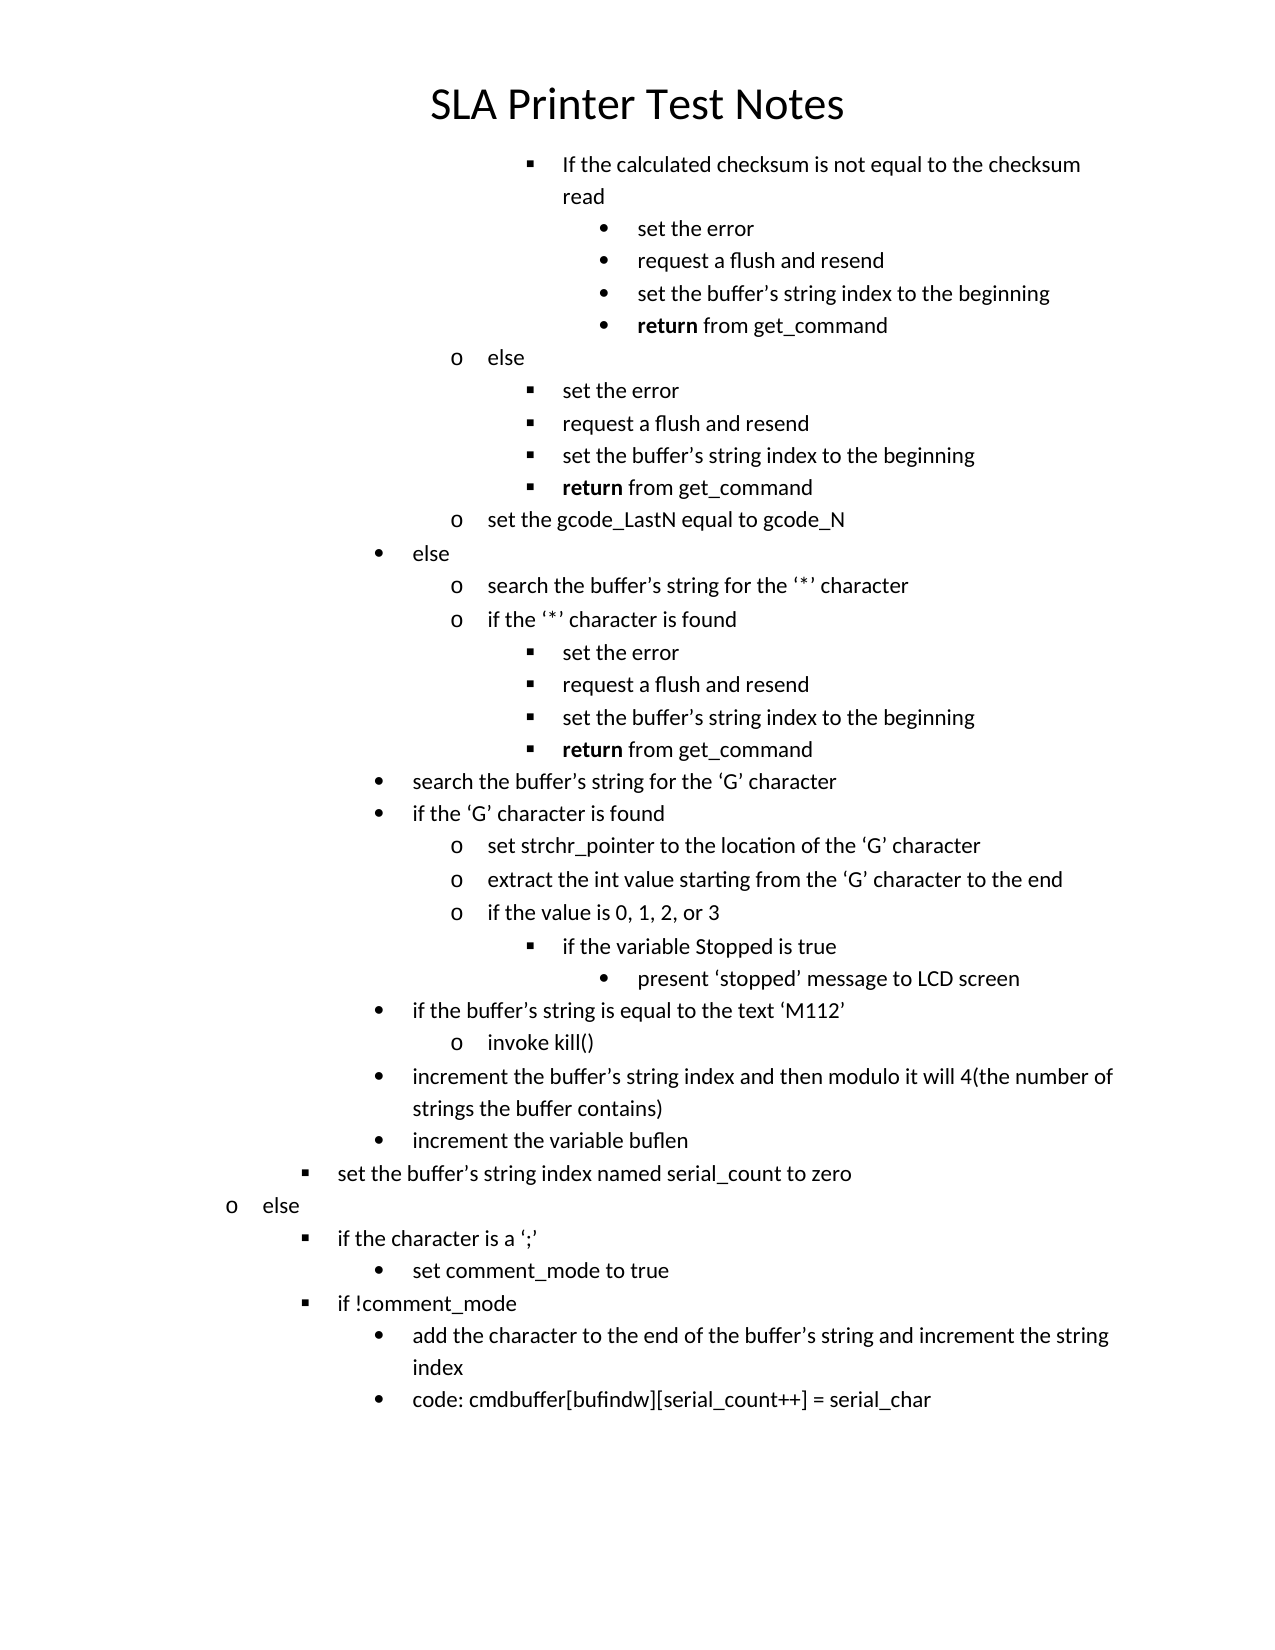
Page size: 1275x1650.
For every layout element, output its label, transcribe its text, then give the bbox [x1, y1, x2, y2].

list set the error [525, 638, 1125, 666]
list else [375, 539, 1125, 567]
list else [450, 343, 1125, 372]
list set the buffer’s string index to the beginning [600, 279, 1125, 307]
list set the buffer’s string index to the beginning [525, 703, 1125, 731]
list present ‘stopped’ message to LCD screen [600, 964, 1125, 992]
list increment the buffer’s string index and then modulo it will 4(the number of strings the buffer contains) [375, 1062, 1125, 1122]
list set comment_mode to true [375, 1257, 1125, 1284]
list if the ‘G’ character is found [375, 799, 1125, 827]
list if the ‘*’ character is found [450, 605, 1125, 634]
list search the buffer’s string for the ‘G’ character [375, 767, 1125, 795]
list if the buffer’s string is equal to the text ‘M112’ [375, 996, 1125, 1024]
list set the buffer’s string index to the beginning [525, 441, 1125, 469]
list if the variable Stopped is true [525, 932, 1125, 960]
list add the character to the end of the buffer’s string and increment the string index [375, 1321, 1125, 1381]
list increment the variable buflen [375, 1126, 1125, 1154]
list if the value is 0, 1, 2, or 3 [450, 898, 1125, 928]
list search the buffer’s string for the ‘*’ character [450, 571, 1125, 600]
list set the error [525, 377, 1125, 405]
list If the calculated checksum is not equal to the checksum read [525, 150, 1125, 210]
list else [225, 1191, 1125, 1220]
list if !comment_mode [300, 1289, 1125, 1317]
list if the character is a ‘;’ [300, 1224, 1125, 1252]
list return from get_command [600, 311, 1125, 339]
list request a flush and resend [525, 670, 1125, 698]
list code: cmdbuffer[bufindw][serial_count++] = serial_char [375, 1385, 1125, 1413]
list invoke kill() [450, 1028, 1125, 1058]
list set the buffer’s string index named serial_count to zero [300, 1159, 1125, 1187]
list request a flush and resend [525, 409, 1125, 437]
list return from get_command [525, 473, 1125, 501]
list set strchr_pointer to the location of the ‘G’ character [450, 831, 1125, 861]
list return from get_command [525, 735, 1125, 763]
list set the error [600, 214, 1125, 242]
list extract the int value starting from the ‘G’ character to the end [450, 865, 1125, 894]
list request a flush and resend [600, 247, 1125, 274]
list set the gcode_LastN equal to gcode_N [450, 505, 1125, 534]
